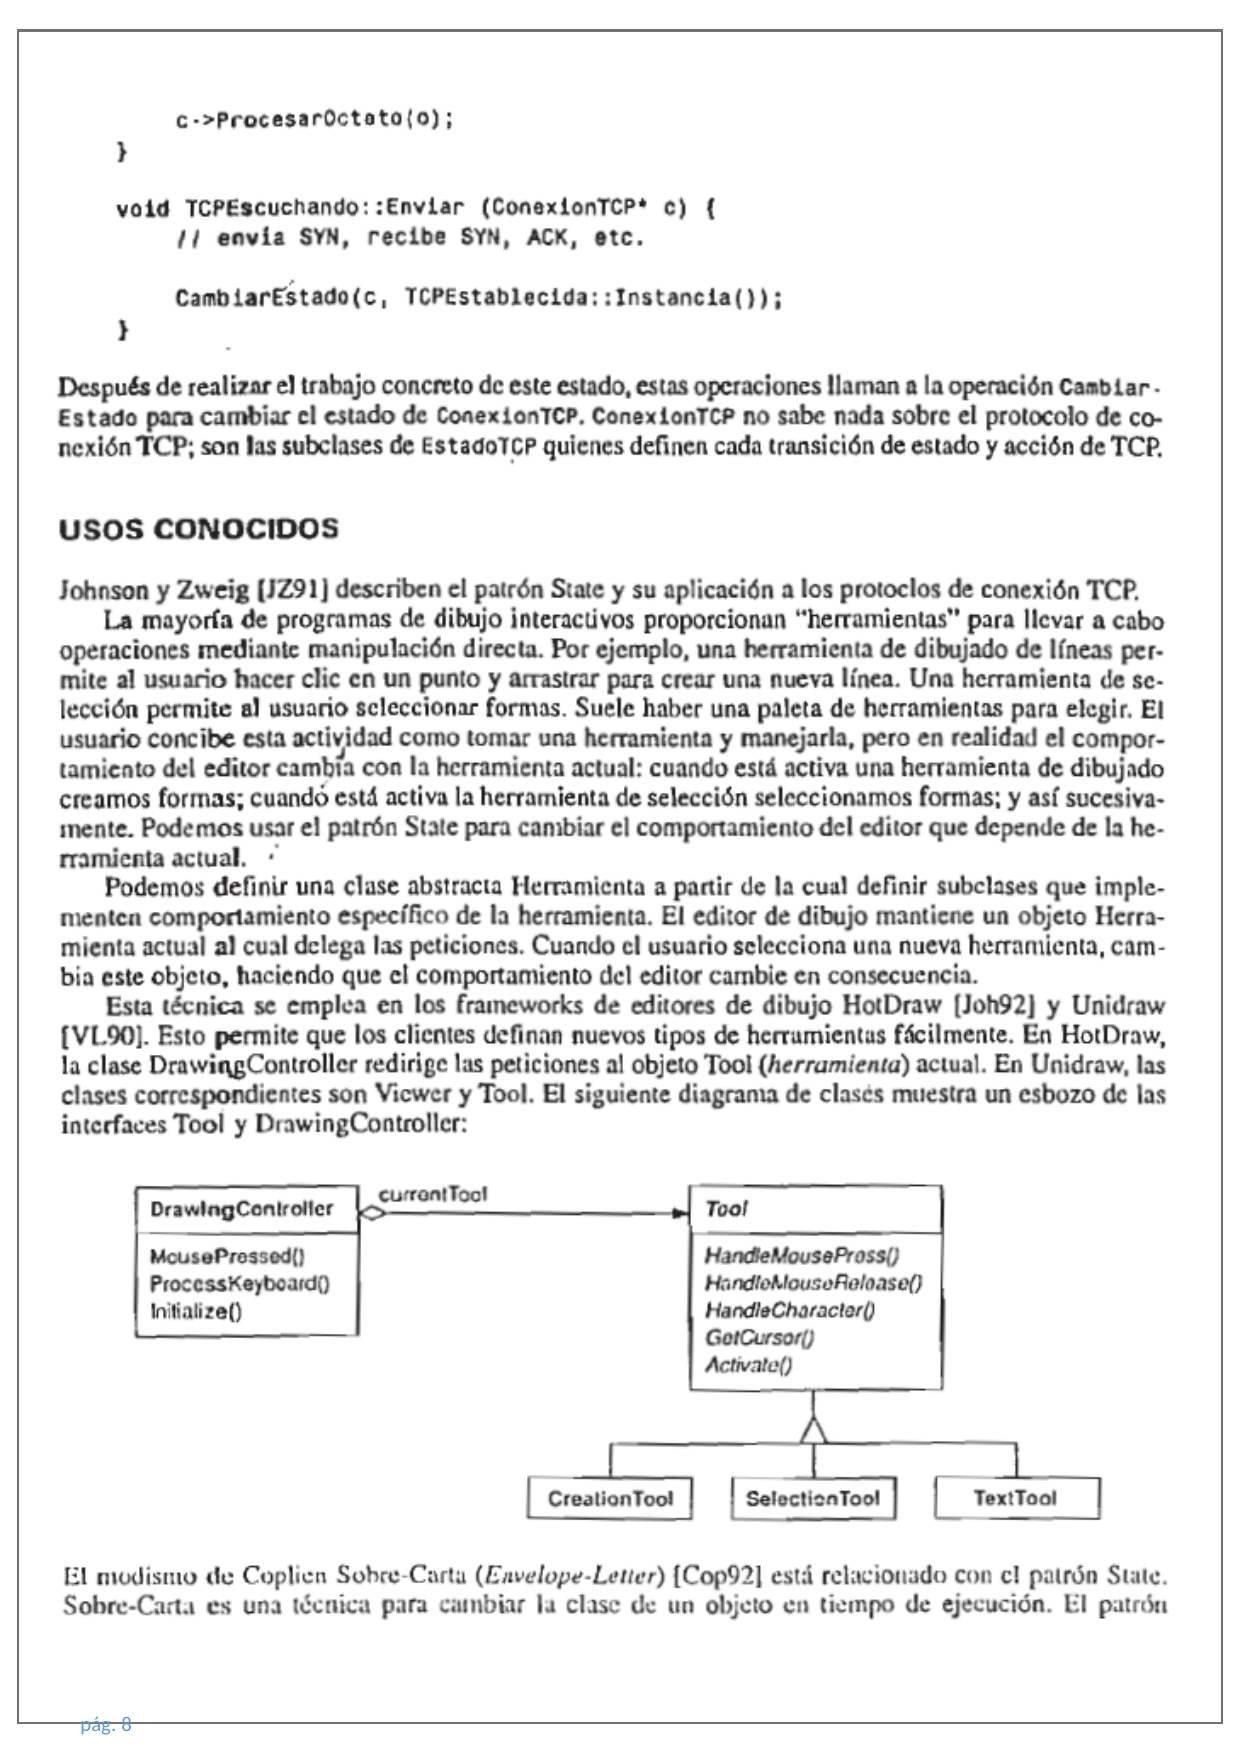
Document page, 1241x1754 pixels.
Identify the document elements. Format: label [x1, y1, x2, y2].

picture [43, 75, 1191, 1646]
